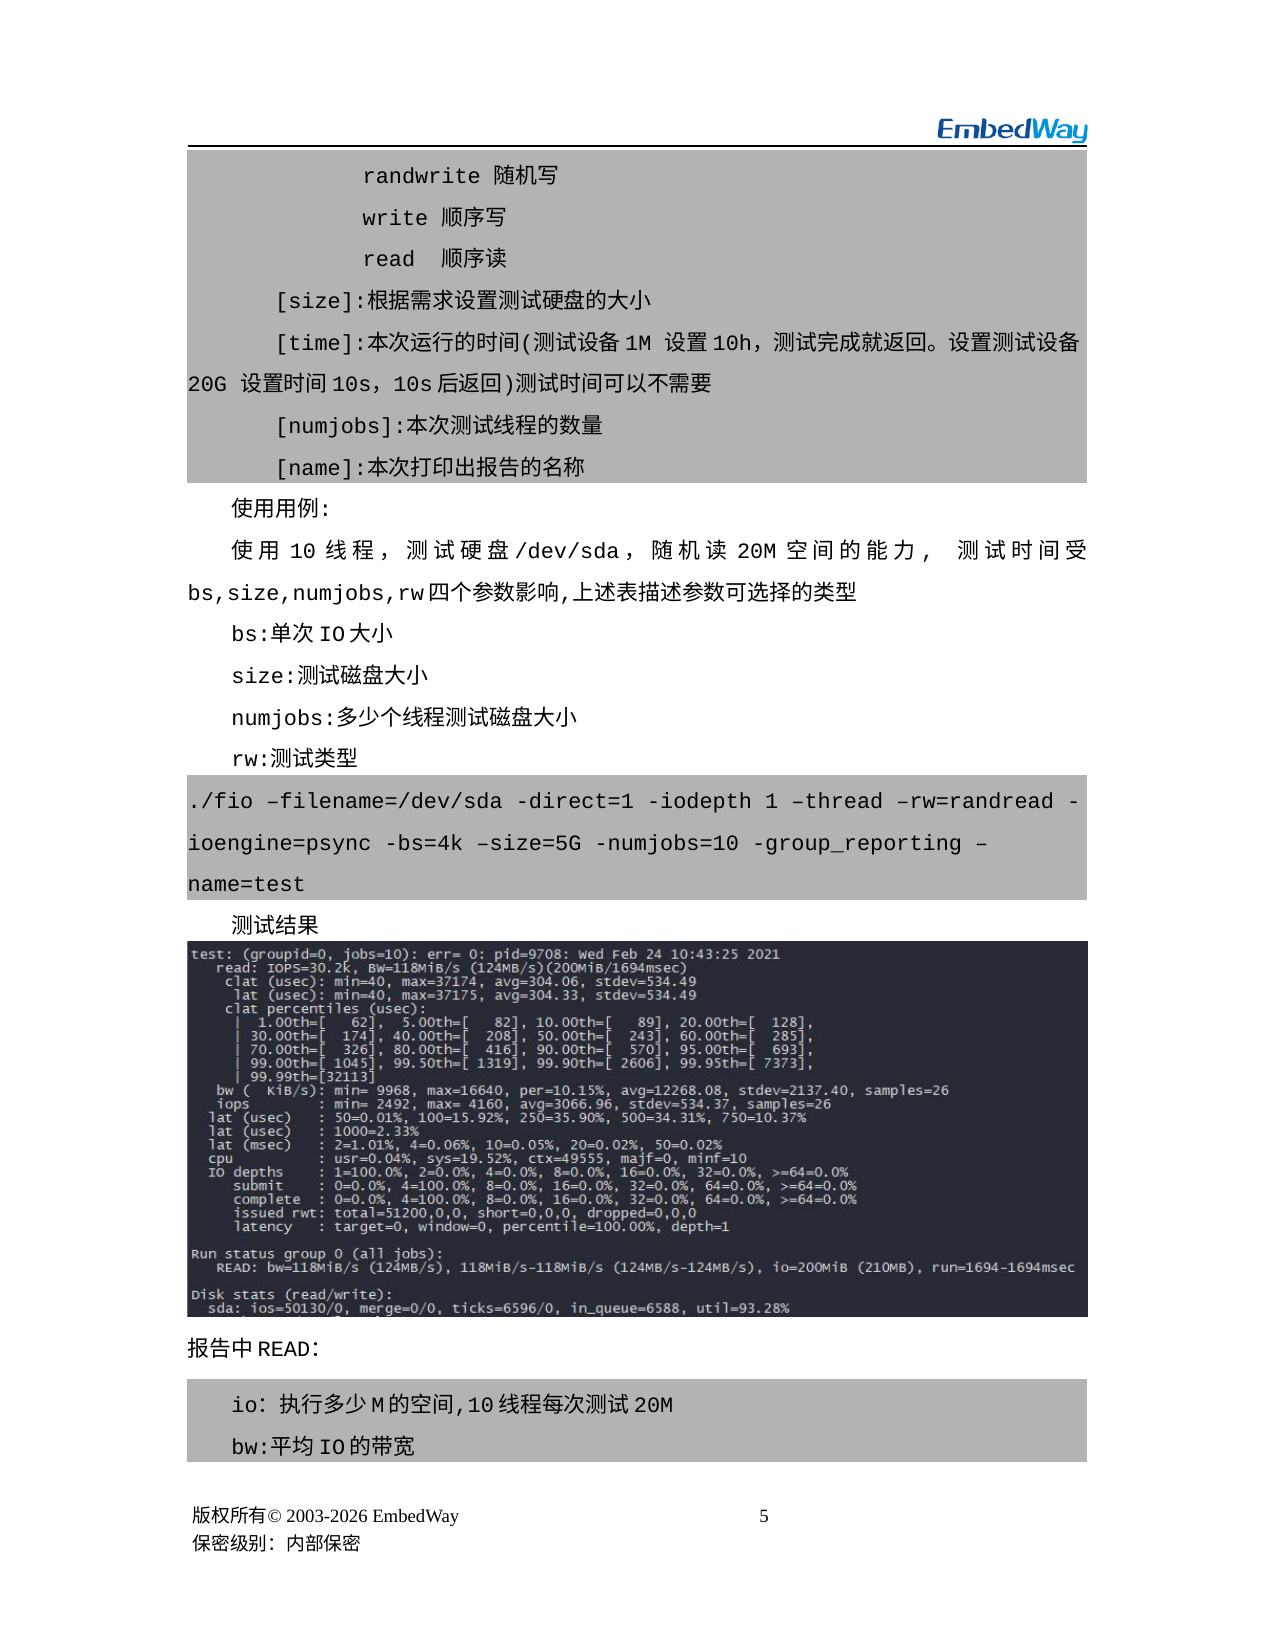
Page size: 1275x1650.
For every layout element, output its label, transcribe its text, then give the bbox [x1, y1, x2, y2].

text 使用用例: [187, 483, 1087, 525]
text bw:平均IO的带宽 [187, 1421, 1087, 1462]
picture [187, 941, 1088, 1317]
text 报告中READ： [187, 1331, 1087, 1363]
text read 顺序读 [187, 233, 1087, 275]
text write 顺序写 [187, 192, 1087, 233]
picture [1058, 118, 1088, 136]
text ./fio –filename=/dev/sda -direct=1 -iodepth 1 –thread –rw=randread -ioengine=psync -bs=4k –size=5G -numjobs=10 -group_reporting –name=test [187, 775, 1087, 900]
text bs:单次IO大小 [187, 608, 1087, 650]
text [size]:根据需求设置测试硬盘的大小 [187, 275, 1087, 317]
text size:测试磁盘大小 [187, 650, 1087, 692]
picture [1048, 118, 1056, 132]
picture [937, 118, 1082, 144]
text numjobs:多少个线程测试磁盘大小 [187, 692, 1087, 733]
picture [1036, 118, 1042, 129]
text rw:测试类型 [187, 733, 1087, 775]
text [name]:本次打印出报告的名称 [187, 442, 1087, 483]
text randwrite 随机写 [187, 150, 1087, 192]
text io：执行多少M的空间,10线程每次测试20M [187, 1379, 1087, 1421]
text [time]:本次运行的时间(测试设备1M 设置10h，测试完成就返回。设置测试设备20G 设置时间10s，10s后返回)测试时间可以不需要 [187, 317, 1087, 400]
text 测试结果 [187, 900, 1087, 941]
text 使用10线程，测试硬盘/dev/sda，随机读20M空间的能力, 测试时间受bs,size,numjobs,rw四个参数影响,上述表描述参数可选择的类型 [187, 525, 1087, 608]
text [numjobs]:本次测试线程的数量 [187, 400, 1087, 442]
